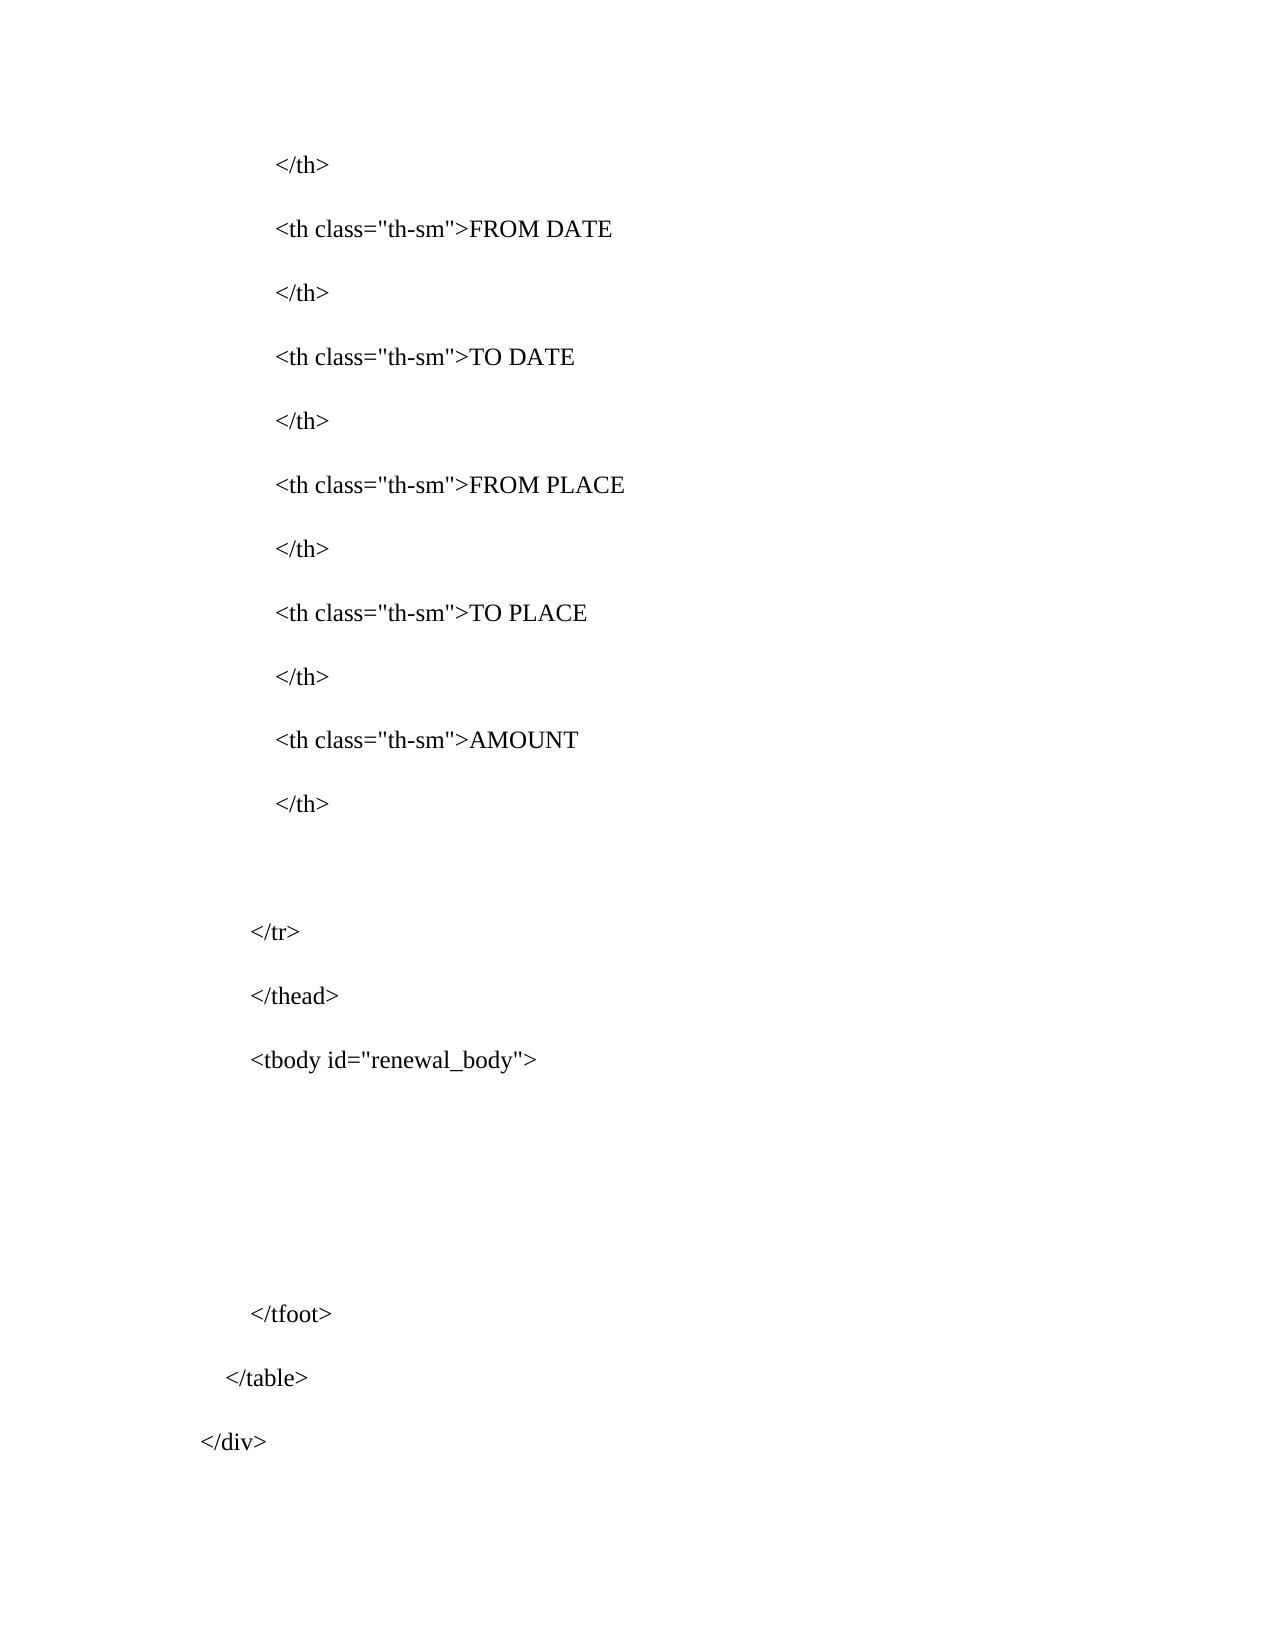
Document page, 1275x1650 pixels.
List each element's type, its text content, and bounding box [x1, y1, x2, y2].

text </th> [150, 662, 1125, 690]
text </tfoot> [150, 1299, 1125, 1328]
text </th> [150, 406, 1125, 434]
text <th class="th-sm">FROM DATE [150, 214, 1125, 243]
text <th class="th-sm">AMOUNT [150, 726, 1125, 754]
text <th class="th-sm">FROM PLACE [150, 470, 1125, 498]
text </table> [150, 1363, 1125, 1392]
text <tbody id="renewal_body"> [150, 1045, 1125, 1074]
text </th> [150, 150, 1125, 179]
text </th> [150, 789, 1125, 818]
text <th class="th-sm">TO DATE [150, 342, 1125, 371]
text </tr> [150, 917, 1125, 946]
text </th> [150, 534, 1125, 562]
text </div> [150, 1427, 1125, 1456]
text </th> [150, 278, 1125, 307]
text </thead> [150, 981, 1125, 1010]
text <th class="th-sm">TO PLACE [150, 598, 1125, 626]
